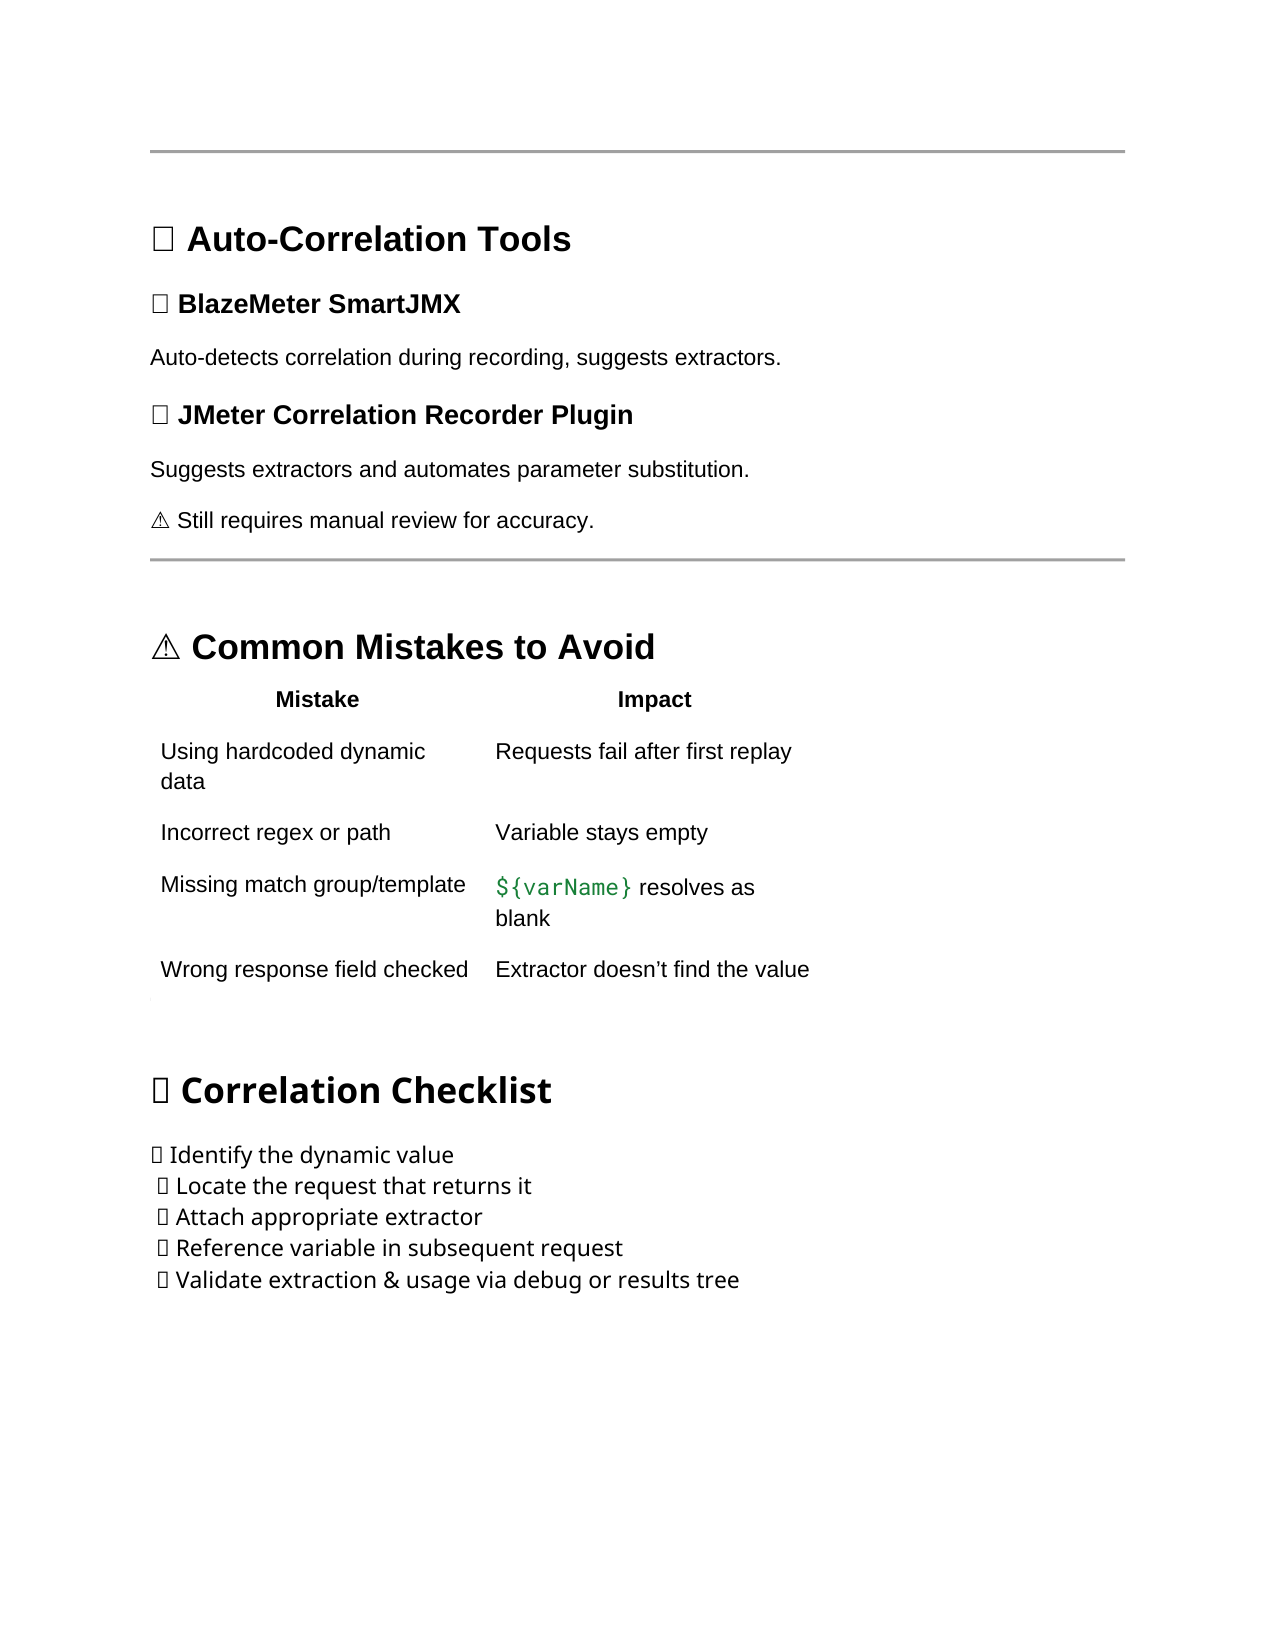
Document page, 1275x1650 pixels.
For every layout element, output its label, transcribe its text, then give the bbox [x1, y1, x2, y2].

table_cell Extractor doesn’t find the value [485, 946, 824, 998]
table_header Impact [485, 675, 824, 727]
subtitle 🚀 Auto-Correlation Tools [150, 218, 1125, 258]
table_cell Requests fail after first replay [485, 727, 824, 808]
subtitle ✅ Correlation Checklist [150, 1065, 1125, 1114]
text Auto-detects correlation during recording, suggests extractors. [150, 344, 1125, 370]
table_cell ${varName} resolves as blank [485, 861, 824, 946]
text ✅ Identify the dynamic value ✅ Locate the request that returns it ✅ Attach appropriate extractor ✅ Reference variable in subsequent request ✅ Validate extraction & usage via debug or results tree [150, 1139, 1125, 1295]
table_cell Incorrect regex or path [150, 809, 485, 861]
text Suggests extractors and automates parameter substitution. [150, 456, 1125, 482]
table_header Mistake [150, 675, 485, 727]
table_cell Variable stays empty [485, 809, 824, 861]
text ⚠️ Still requires manual review for accuracy. [150, 507, 1125, 533]
subtitle 🔌 JMeter Correlation Recorder Plugin [150, 399, 1125, 431]
subtitle ⚠️ Common Mistakes to Avoid [150, 626, 1125, 667]
table_cell Wrong response field checked [150, 946, 485, 998]
subtitle 🔧 BlazeMeter SmartJMX [150, 288, 1125, 319]
table_cell Using hardcoded dynamic data [150, 727, 485, 808]
table_cell Missing match group/template [150, 861, 485, 946]
